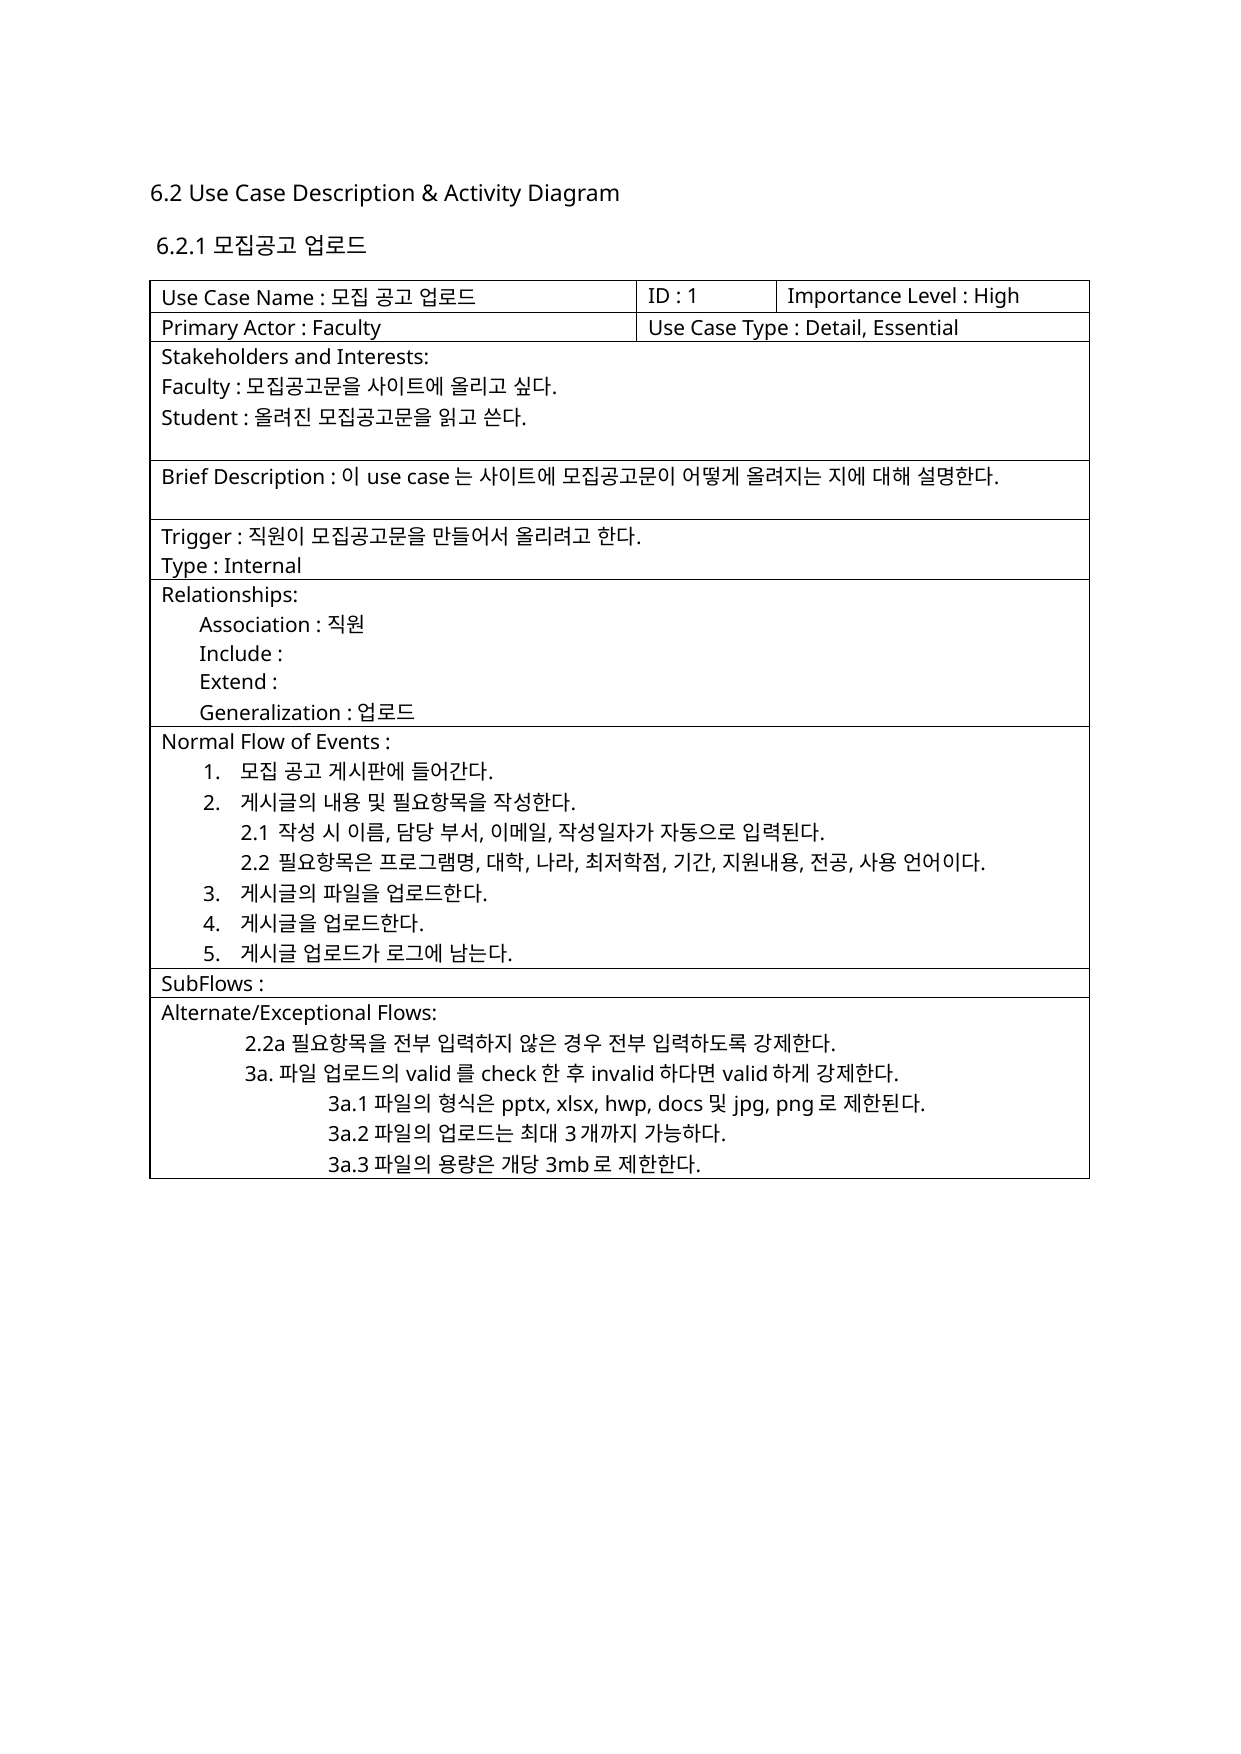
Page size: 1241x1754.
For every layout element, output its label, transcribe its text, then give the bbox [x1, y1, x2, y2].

table_header ID : 1 [637, 281, 776, 312]
table_cell Normal Flow of Events : 모집 공고 게시판에 들어간다. 게시글의 내용 및 필요항목을 작성한다. 작성 시 이름, 담당 부서, 이메일, 작성일자가 자동으로 입력된다. 필요항목은 프로그램명, 대학, 나라, 최저학점, 기간, 지원내용, 전공, 사용 언어이다. 게시글의 파일을 업로드한다. 게시글을 업로드한다. 게시글 업로드가 로그에 남는다. [151, 727, 1089, 968]
table_cell Brief Description : 이 use case는 사이트에 모집공고문이 어떻게 올려지는 지에 대해 설명한다. [151, 461, 1089, 519]
table_header Use Case Name : 모집 공고 업로드 [151, 281, 636, 312]
table_header Importance Level : High [777, 281, 1089, 312]
table_cell Alternate/Exceptional Flows: 2.2a 필요항목을 전부 입력하지 않은 경우 전부 입력하도록 강제한다. 3a. 파일 업로드의 valid를 check한 후 invalid하다면 valid하게 강제한다. 3a.1 파일의 형식은 pptx, xlsx, hwp, docs 및 jpg, png로 제한된다. 3a.2 파일의 업로드는 최대 3개까지 가능하다. 3a.3 파일의 용량은 개당 3mb로 제한한다. [151, 998, 1089, 1178]
table_cell Primary Actor : Faculty [151, 313, 636, 341]
table_cell Trigger : 직원이 모집공고문을 만들어서 올리려고 한다. Type : Internal [151, 520, 1089, 579]
text 6.2 Use Case Description & Activity Diagram [150, 177, 1090, 208]
table_cell Use Case Type : Detail, Essential [637, 313, 1089, 341]
table_cell Stakeholders and Interests: Faculty : 모집공고문을 사이트에 올리고 싶다. Student : 올려진 모집공고문을 읽고 쓴다. [151, 342, 1089, 459]
table_cell SubFlows : [151, 969, 1089, 997]
text 6.2.1 모집공고 업로드 [150, 228, 1090, 261]
table_cell Relationships: Association : 직원 Include : Extend : Generalization : 업로드 [151, 580, 1089, 726]
